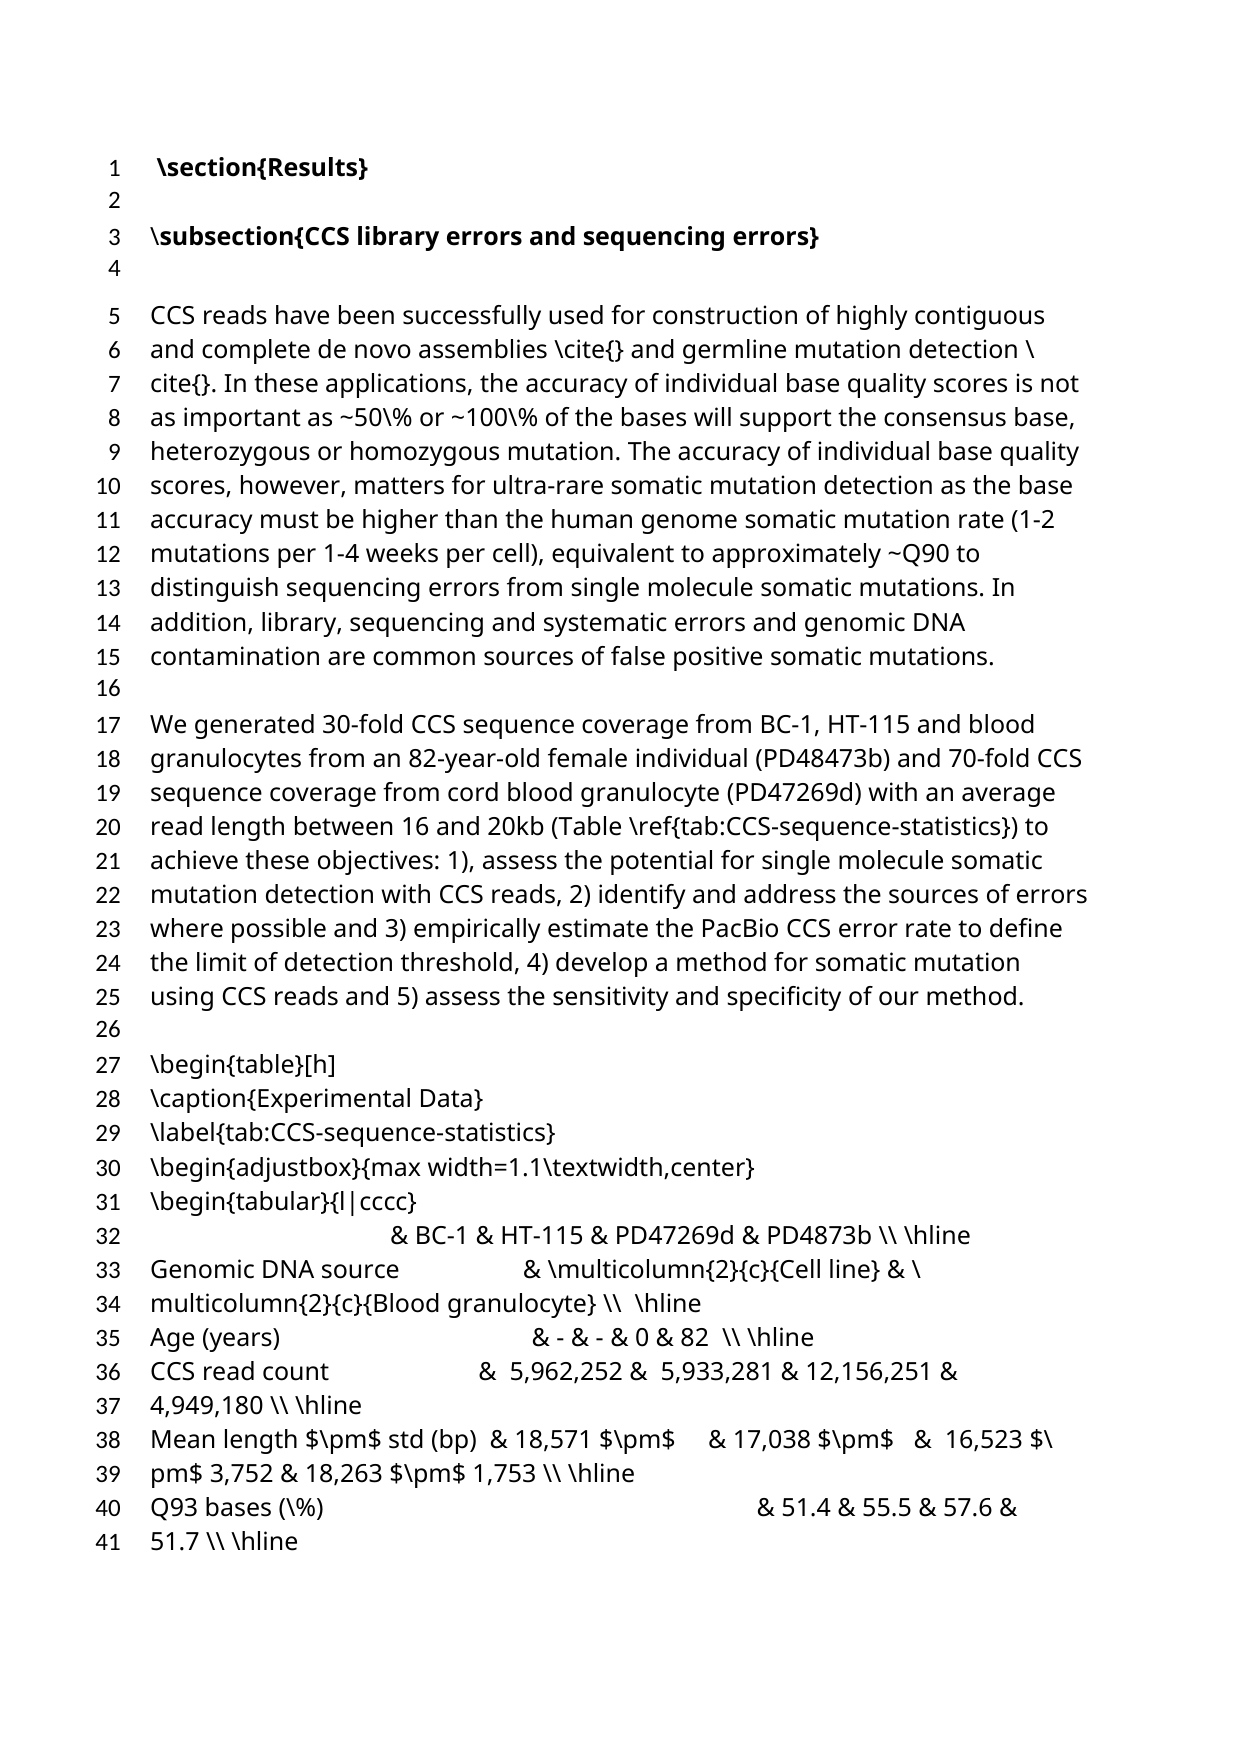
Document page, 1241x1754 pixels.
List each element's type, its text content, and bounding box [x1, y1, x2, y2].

text \begin{adjustbox}{max width=1.1\textwidth,center} [150, 1149, 1090, 1183]
text \label{tab:CCS-sequence-statistics} [150, 1115, 1090, 1149]
text \begin{table}[h] [150, 1047, 1090, 1081]
text & BC-1 & HT-115 & PD47269d & PD4873b \\ \hline [150, 1217, 1090, 1251]
text \section{Results} [150, 150, 1090, 184]
text Age (years) & - & - & 0 & 82 \\ \hline [150, 1319, 1090, 1353]
text \caption{Experimental Data} [150, 1081, 1090, 1115]
text We generated 30-fold CCS sequence coverage from BC-1, HT-115 and blood granulocytes from an 82-year-old female individual (PD48473b) and 70-fold CCS sequence coverage from cord blood granulocyte (PD47269d) with an average read length between 16 and 20kb (Table \ref{tab:CCS-sequence-statistics}) to achieve these objectives: 1), assess the potential for single molecule somatic mutation detection with CCS reads, 2) identify and address the sources of errors where possible and 3) empirically estimate the PacBio CCS error rate to define the limit of detection threshold, 4) develop a method for somatic mutation using CCS reads and 5) assess the sensitivity and specificity of our method. [150, 706, 1090, 1013]
text Genomic DNA source & \multicolumn{2}{c}{Cell line} & \multicolumn{2}{c}{Blood granulocyte} \\ \hline [150, 1251, 1090, 1319]
text CCS reads have been successfully used for construction of highly contiguous and complete de novo assemblies \cite{} and germline mutation detection \cite{}. In these applications, the accuracy of individual base quality scores is not as important as ~50\% or ~100\% of the bases will support the consensus base, heterozygous or homozygous mutation. The accuracy of individual base quality scores, however, matters for ultra-rare somatic mutation detection as the base accuracy must be higher than the human genome somatic mutation rate (1-2 mutations per 1-4 weeks per cell), equivalent to approximately ~Q90 to distinguish sequencing errors from single molecule somatic mutations. In addition, library, sequencing and systematic errors and genomic DNA contamination are common sources of false positive somatic mutations. [150, 298, 1090, 672]
text Q93 bases (\%) & 51.4 & 55.5 & 57.6 & 51.7 \\ \hline [150, 1490, 1090, 1558]
text CCS read count & 5,962,252 & 5,933,281 & 12,156,251 & 4,949,180 \\ \hline [150, 1353, 1090, 1422]
text \subsection{CCS library errors and sequencing errors} [150, 218, 1090, 252]
text Mean length $\pm$ std (bp) & 18,571 $\pm$ & 17,038 $\pm$ & 16,523 $\pm$ 3,752 & 18,263 $\pm$ 1,753 \\ \hline [150, 1422, 1090, 1490]
text \begin{tabular}{l|cccc} [150, 1183, 1090, 1217]
